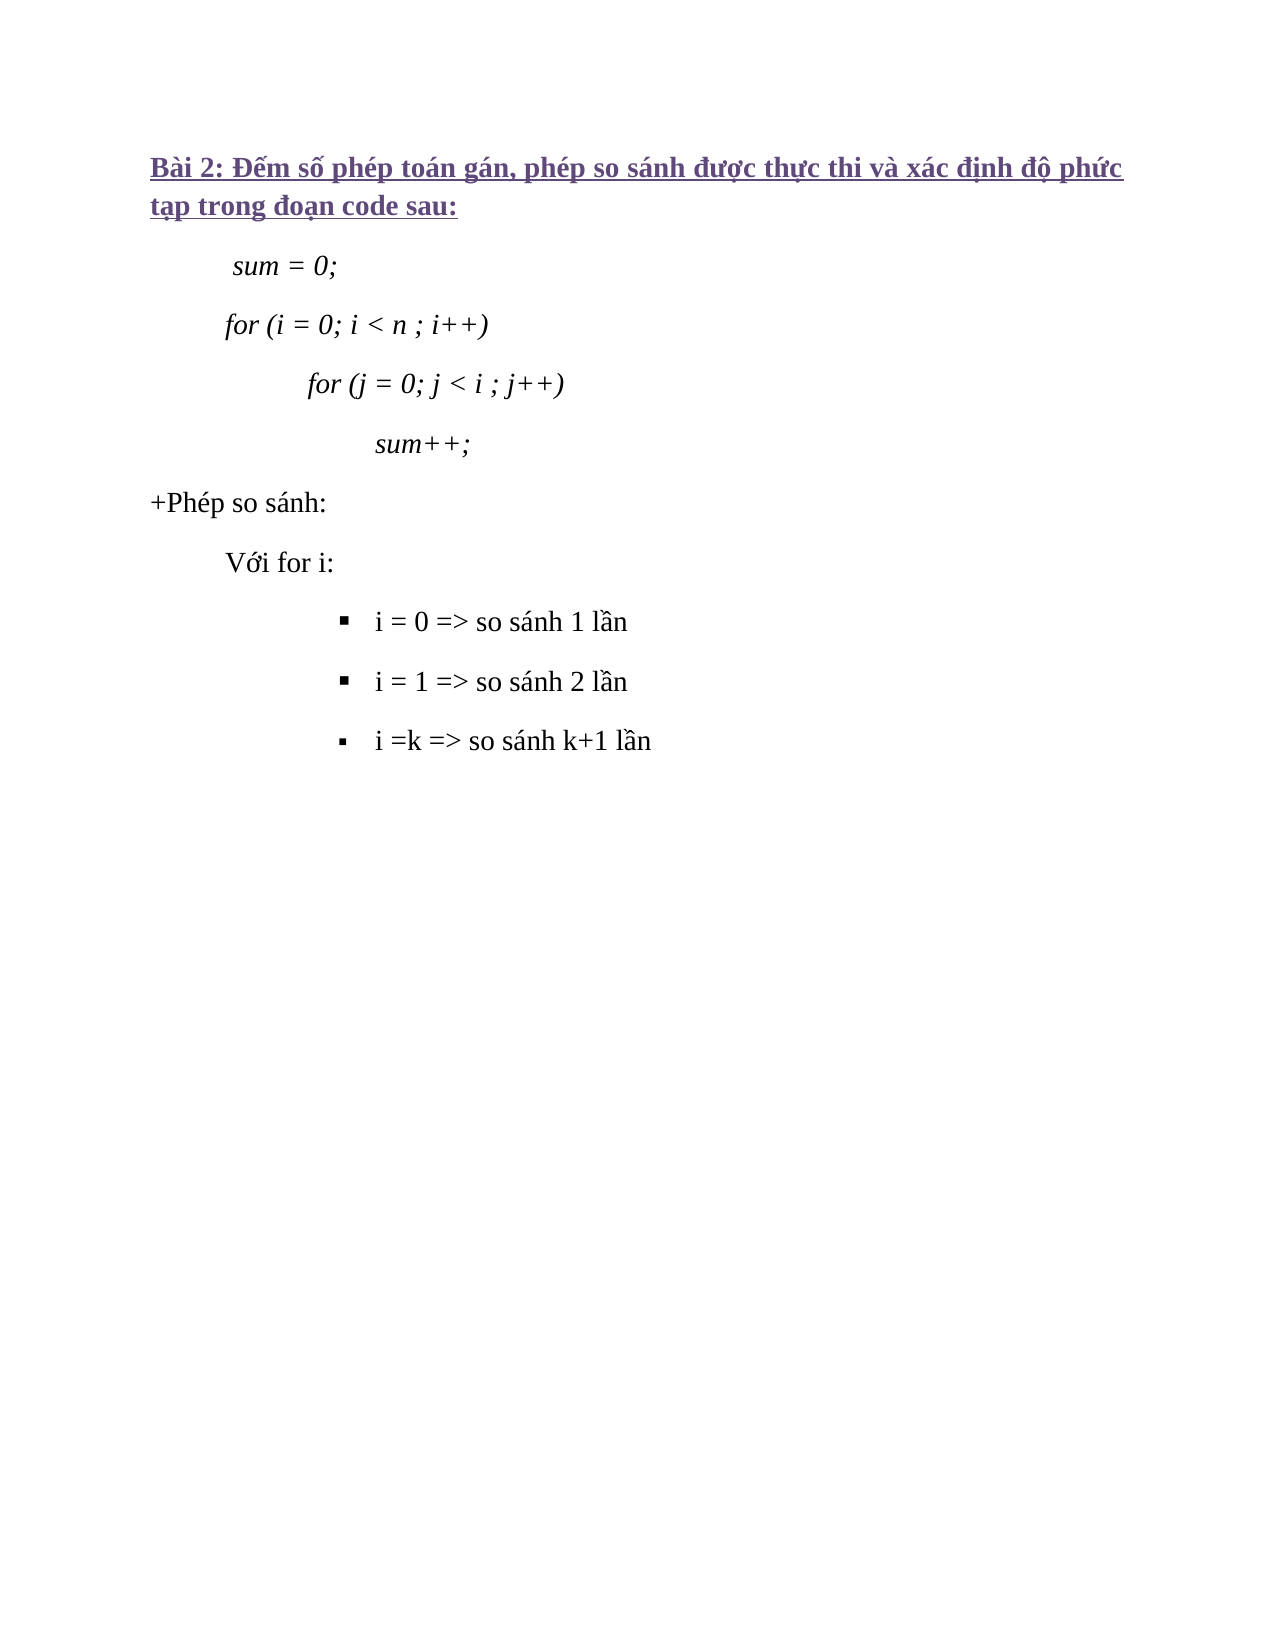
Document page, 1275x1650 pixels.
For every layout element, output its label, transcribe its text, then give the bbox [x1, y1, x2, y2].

text +Phép so sánh: [150, 485, 1125, 519]
text Với for i: [150, 545, 1125, 578]
text Bài 2: Đếm số phép toán gán, phép so sánh được thực thi và xác định độ phức tạp trong đoạn code sau: [150, 150, 1125, 222]
text for (j = 0; j < i ; j++) [225, 367, 1125, 400]
list i = 0 => so sánh 1 lần [337, 604, 1125, 638]
list i = 1 => so sánh 2 lần [337, 664, 1125, 697]
text for (i = 0; i < n ; i++) [150, 307, 1125, 341]
text sum++; [300, 426, 1125, 459]
text sum = 0; [150, 248, 1125, 281]
list i =k => so sánh k+1 lần [337, 723, 1125, 757]
